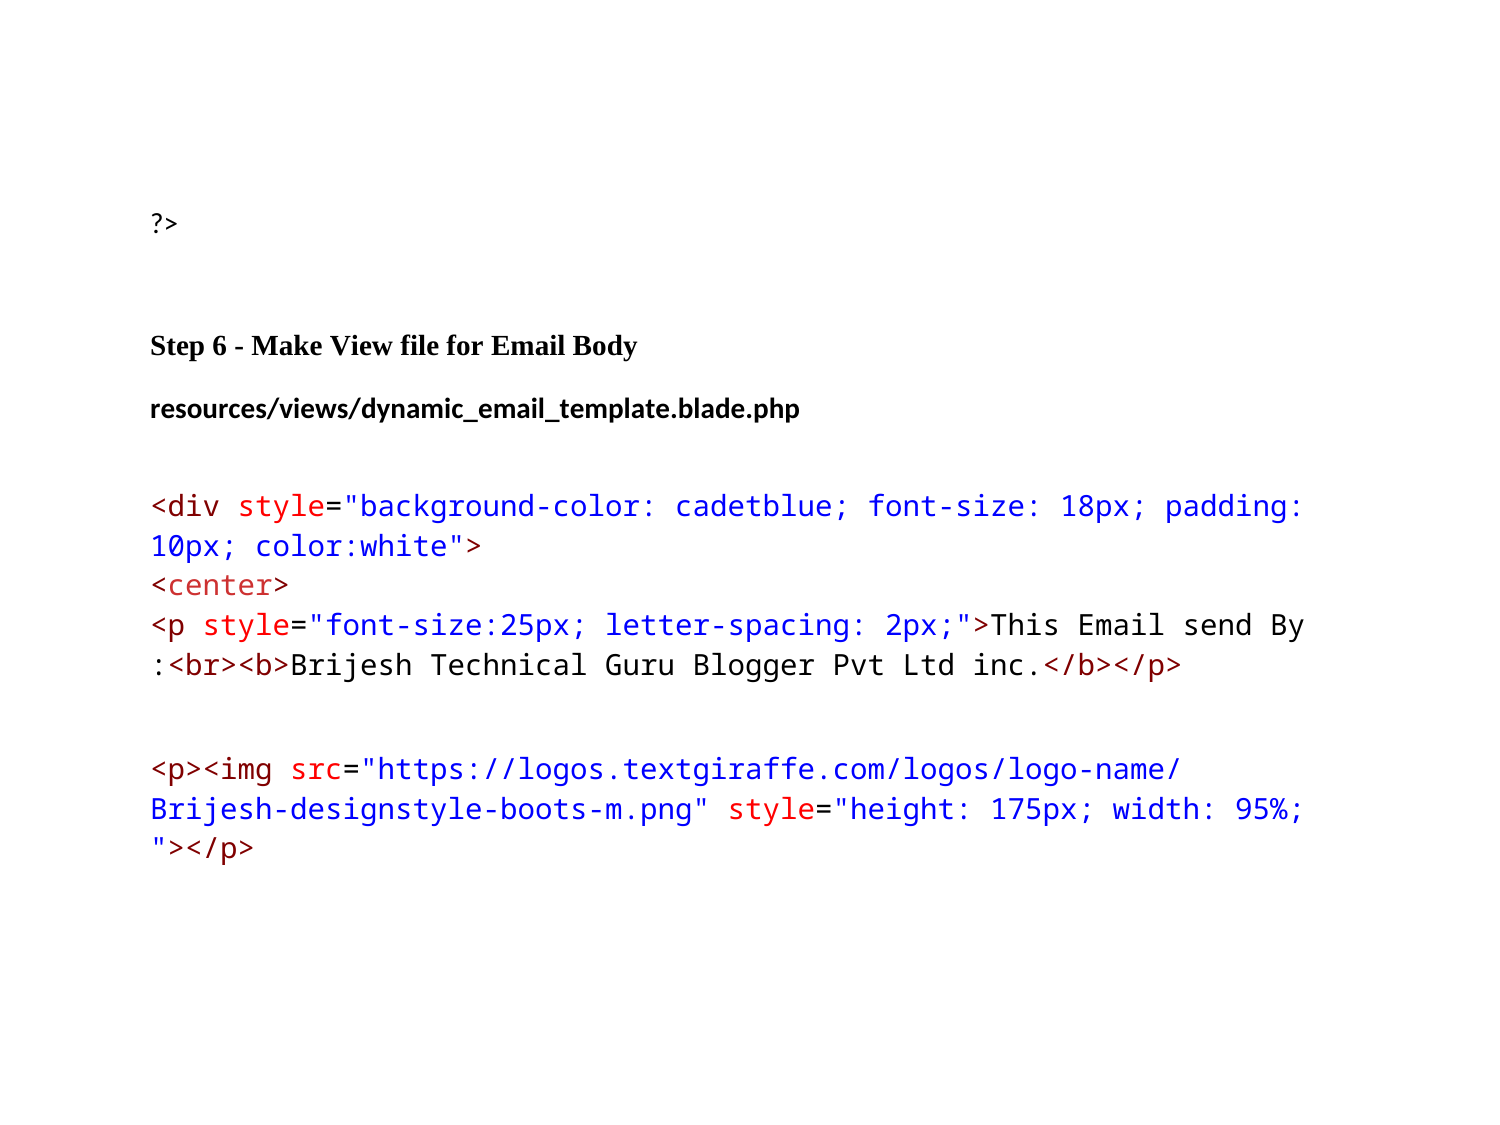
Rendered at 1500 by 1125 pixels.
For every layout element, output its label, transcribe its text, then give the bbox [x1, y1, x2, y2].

text <p><img src="https://logos.textgiraffe.com/logos/logo-name/Brijesh-designstyle-boots-m.png" style="height: 175px; width: 95%;"></p> [150, 748, 1313, 867]
subtitle Step 6 - Make View file for Email Body [150, 328, 1313, 361]
text ?> [150, 205, 1313, 241]
text resources/views/dynamic_email_template.blade.php [150, 391, 1313, 426]
text <div style="background-color: cadetblue; font-size: 18px; padding:10px; color:white"> [150, 485, 1313, 565]
text <center> [150, 565, 1313, 604]
text <p style="font-size:25px; letter-spacing: 2px;">This Email send By :<br><b>Brijesh Technical Guru Blogger Pvt Ltd inc.</b></p> [150, 604, 1313, 684]
